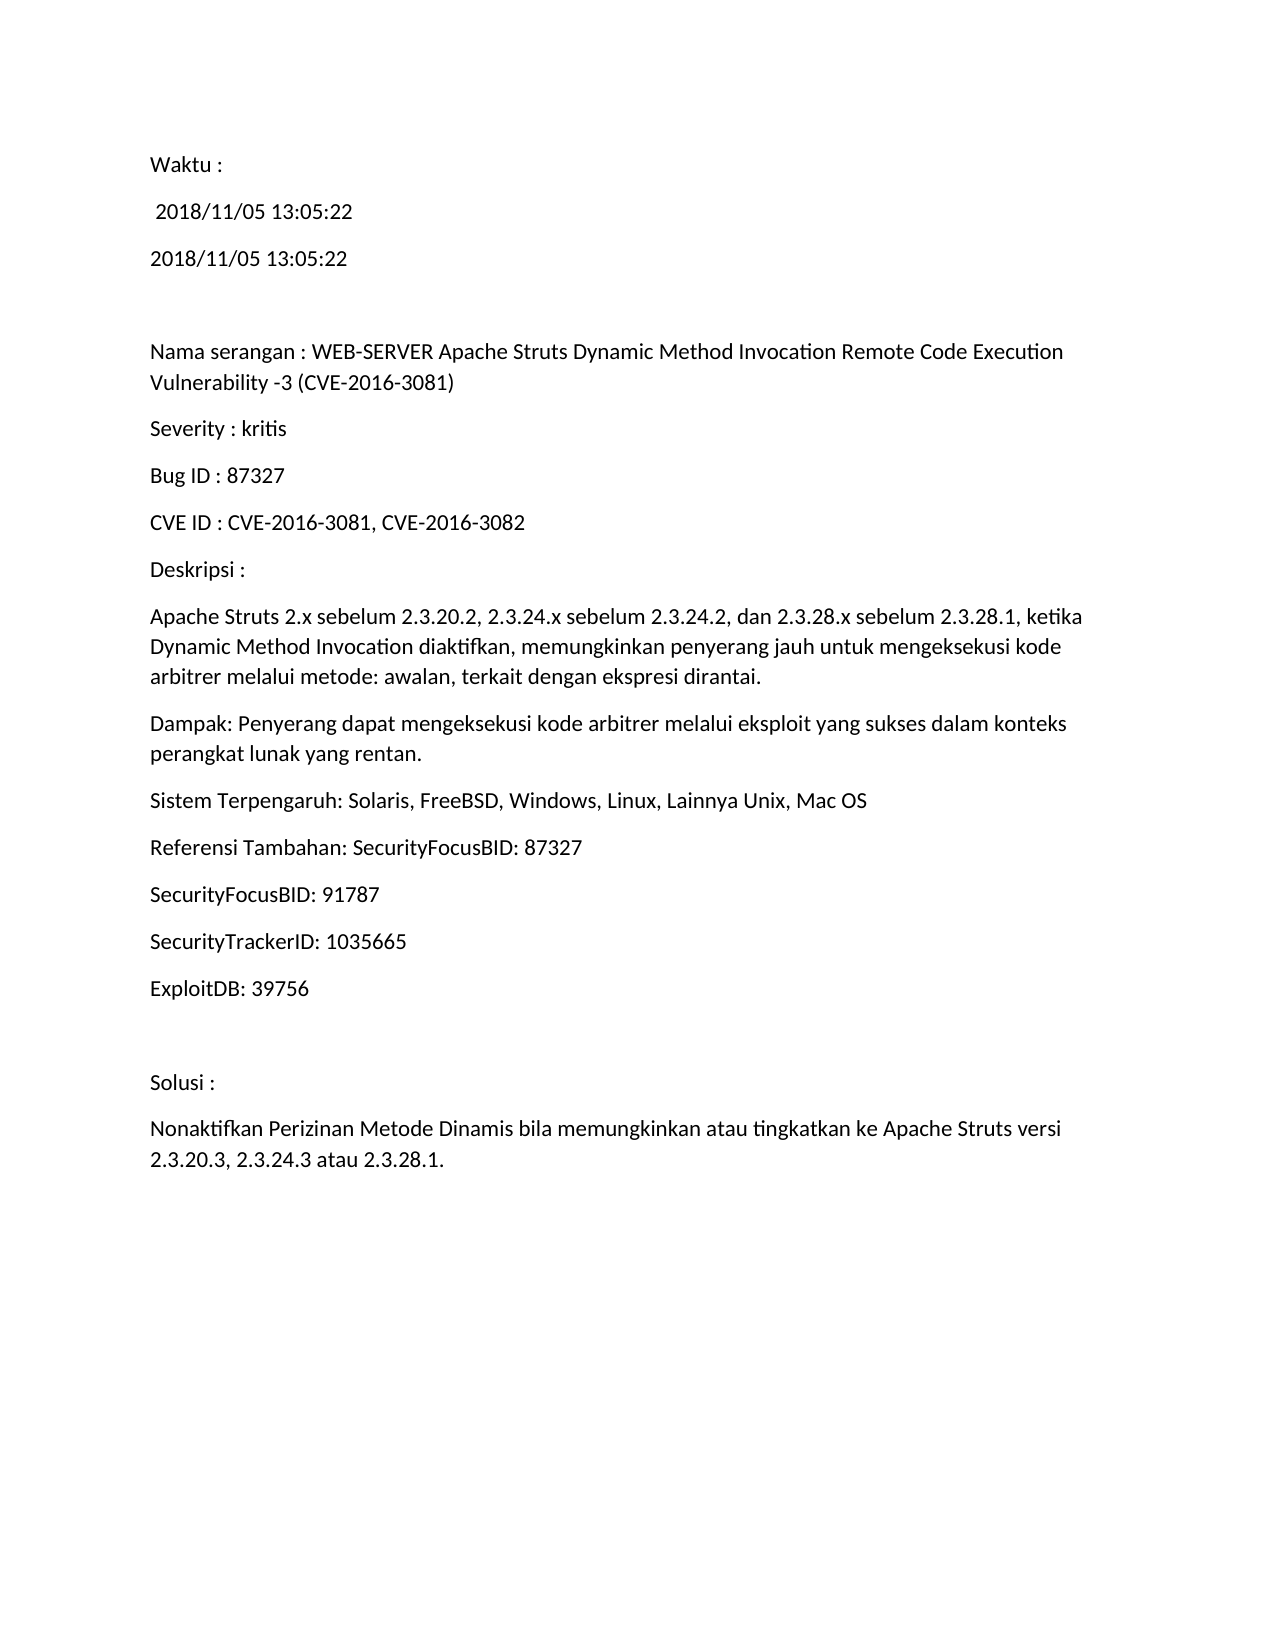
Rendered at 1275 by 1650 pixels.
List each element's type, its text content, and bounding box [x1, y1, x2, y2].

text Bug ID : 87327 [150, 461, 1125, 489]
text Severity : kritis [150, 414, 1125, 443]
text Waktu : [150, 150, 1125, 178]
text Sistem Terpengaruh: Solaris, FreeBSD, Windows, Linux, Lainnya Unix, Mac OS [150, 786, 1125, 814]
text Referensi Tambahan: SecurityFocusBID: 87327 [150, 833, 1125, 861]
text Deskripsi : [150, 555, 1125, 583]
text ExploitDB: 39756 [150, 974, 1125, 1002]
text SecurityTrackerID: 1035665 [150, 927, 1125, 955]
text 2018/11/05 13:05:22 [150, 244, 1125, 272]
text Nonaktifkan Perizinan Metode Dinamis bila memungkinkan atau tingkatkan ke Apache Struts versi 2.3.20.3, 2.3.24.3 atau 2.3.28.1. [150, 1114, 1125, 1173]
text CVE ID : CVE-2016-3081, CVE-2016-3082 [150, 508, 1125, 536]
text Solusi : [150, 1068, 1125, 1096]
text Apache Struts 2.x sebelum 2.3.20.2, 2.3.24.x sebelum 2.3.24.2, dan 2.3.28.x sebelum 2.3.28.1, ketika Dynamic Method Invocation diaktifkan, memungkinkan penyerang jauh untuk mengeksekusi kode arbitrer melalui metode: awalan, terkait dengan ekspresi dirantai. [150, 602, 1125, 691]
text Nama serangan : WEB-SERVER Apache Struts Dynamic Method Invocation Remote Code Execution Vulnerability -3 (CVE-2016-3081) [150, 337, 1125, 396]
text Dampak: Penyerang dapat mengeksekusi kode arbitrer melalui eksploit yang sukses dalam konteks perangkat lunak yang rentan. [150, 709, 1125, 768]
text 2018/11/05 13:05:22 [150, 197, 1125, 225]
text SecurityFocusBID: 91787 [150, 880, 1125, 908]
